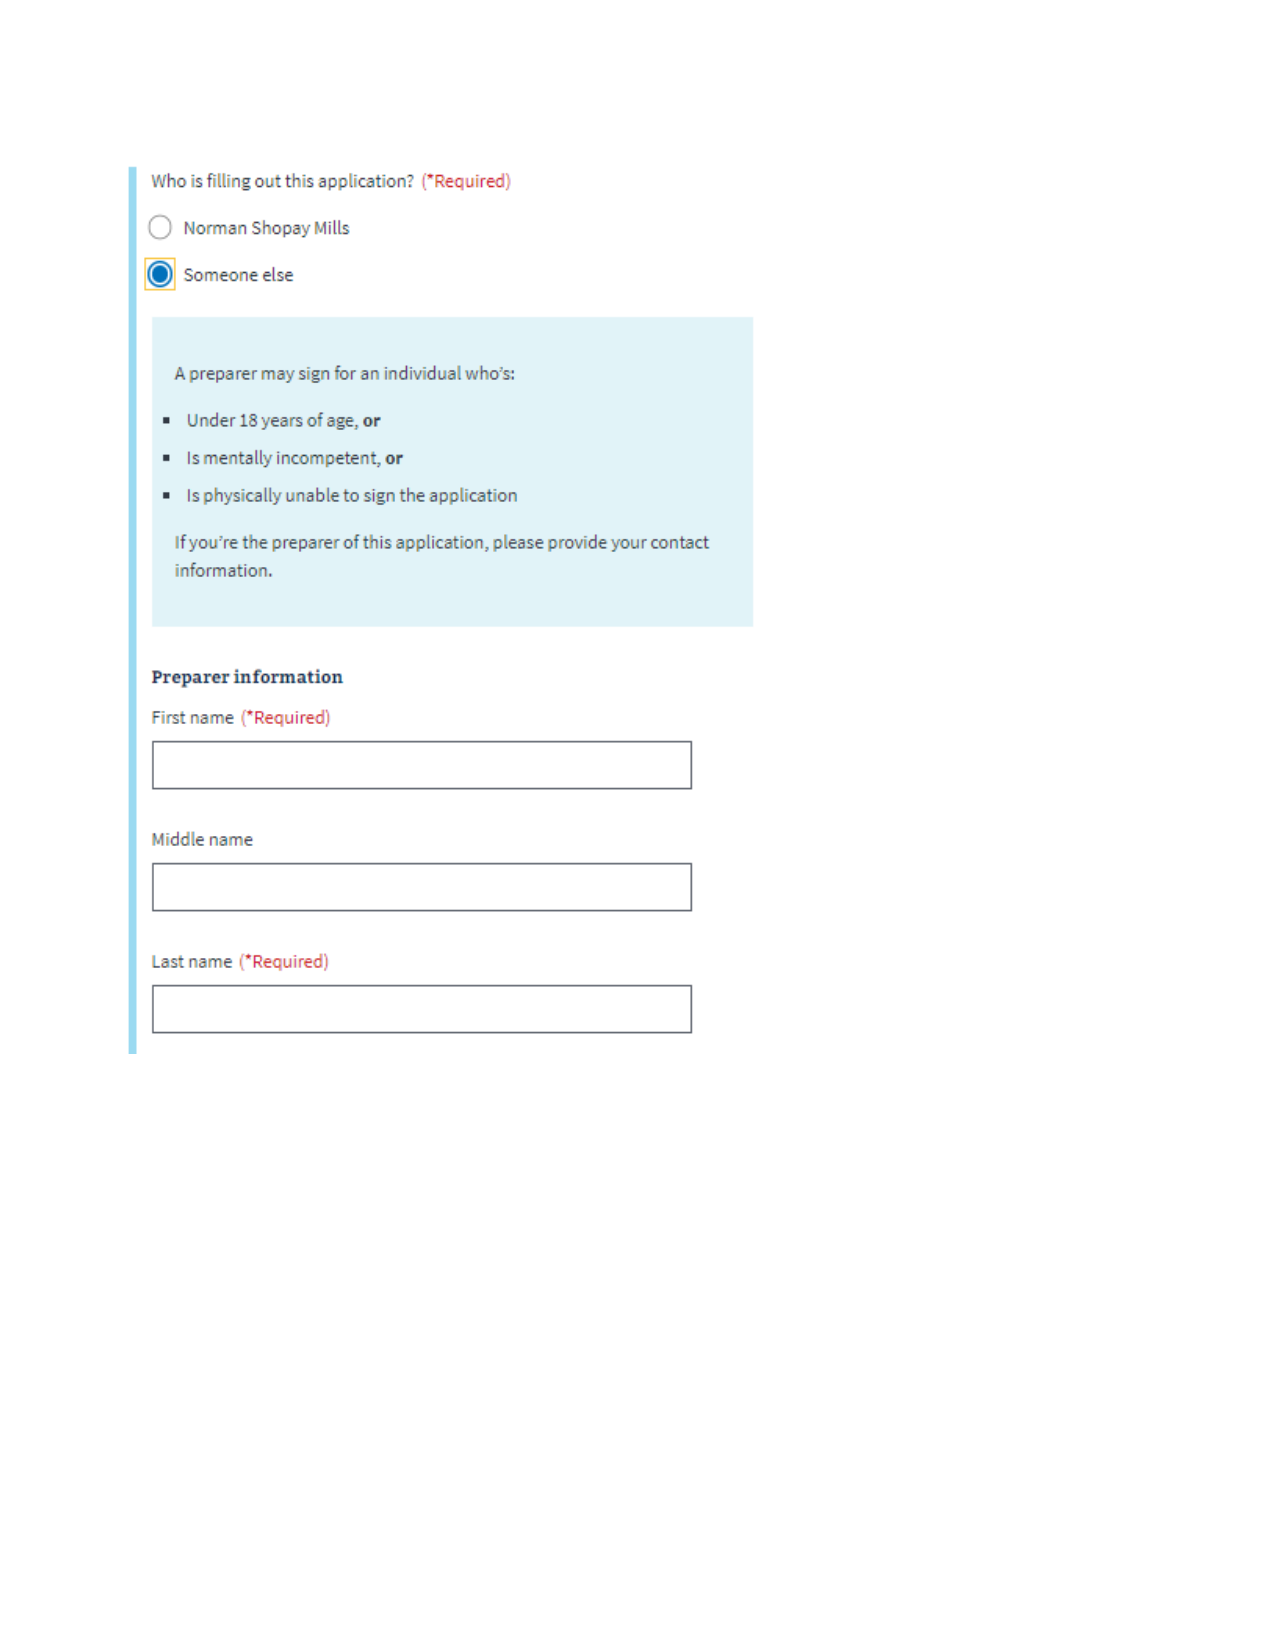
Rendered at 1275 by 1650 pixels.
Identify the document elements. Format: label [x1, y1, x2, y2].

picture [118, 150, 780, 1054]
